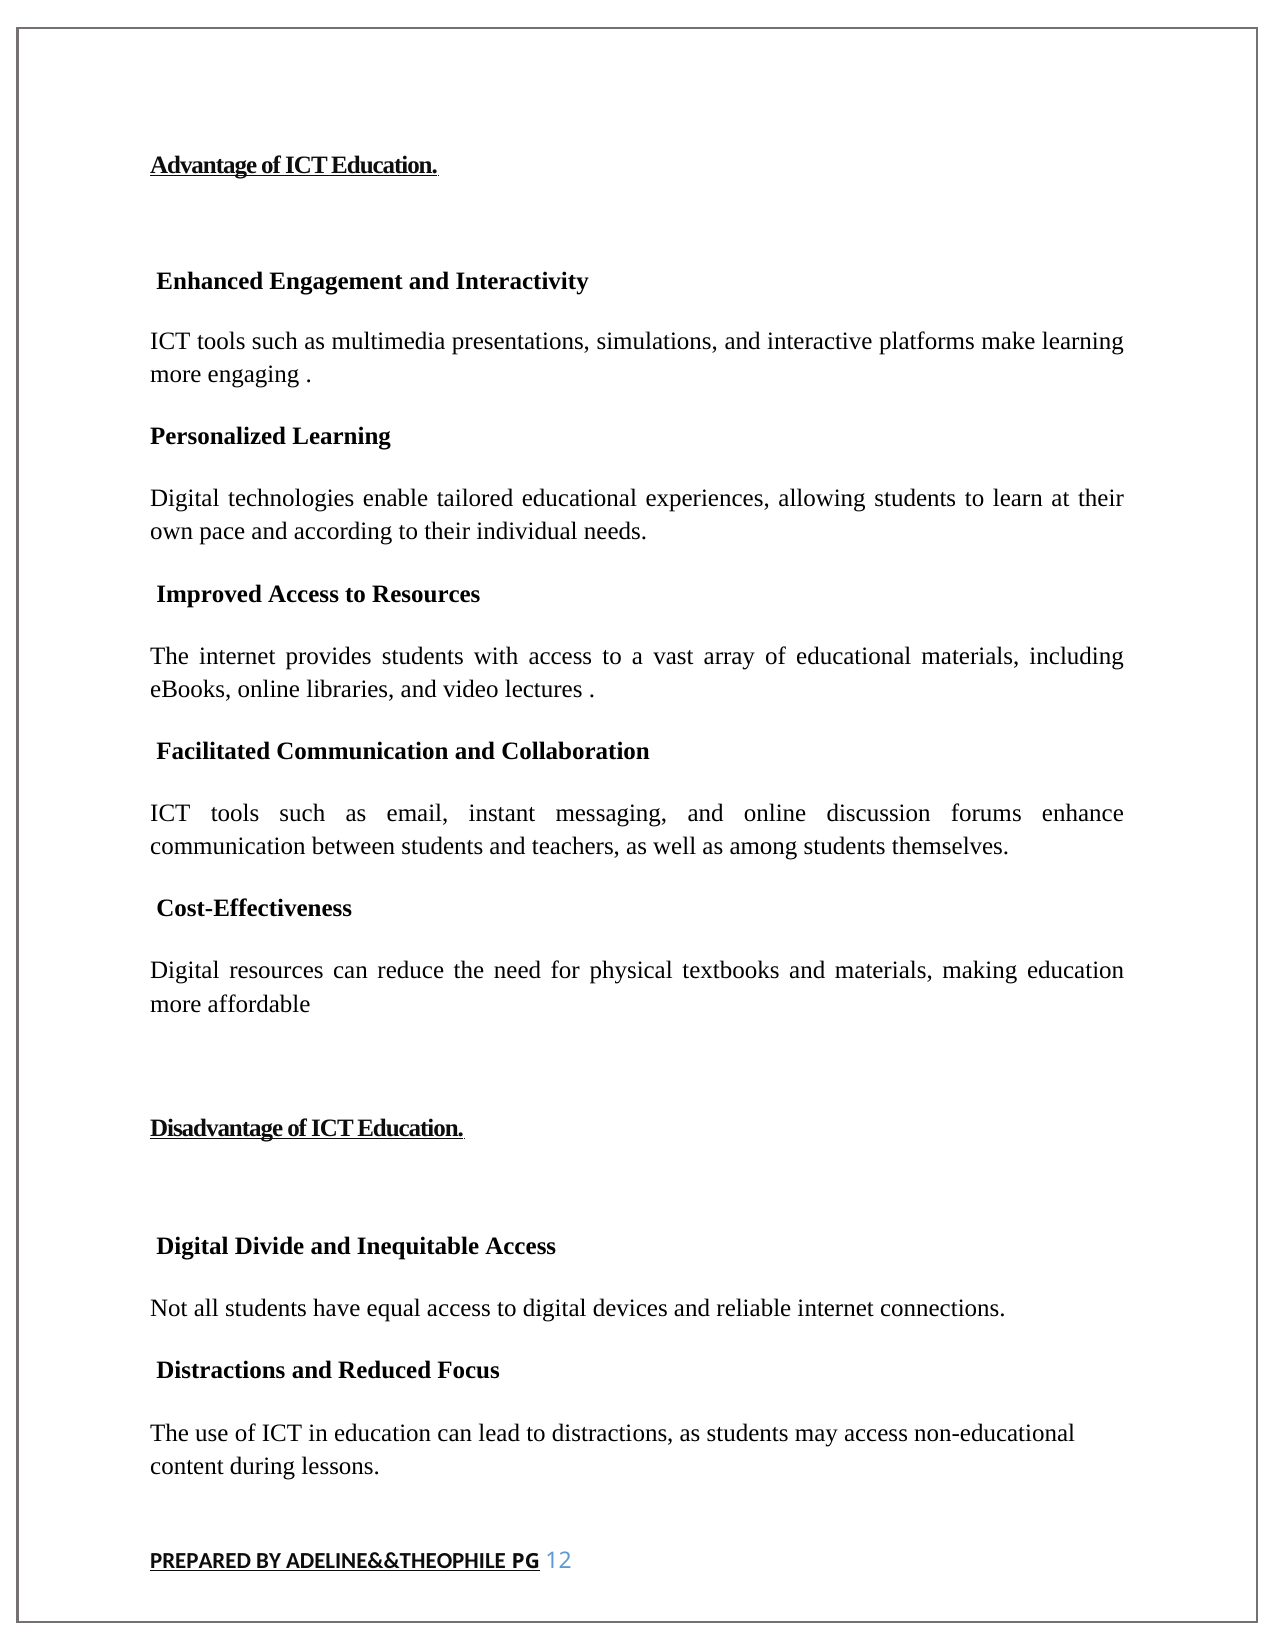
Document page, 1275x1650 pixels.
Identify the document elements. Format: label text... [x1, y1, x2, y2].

text The internet provides students with access to a vast array of educational materials, including eBooks, online libraries, and video lectures . [150, 641, 1125, 703]
text ICT tools such as multimedia presentations, simulations, and interactive platforms make learning more engaging . [150, 326, 1125, 388]
text The use of ICT in education can lead to distractions, as students may access non-educational content during lessons. ​ [150, 1418, 1125, 1479]
subtitle Personalized Learning [150, 421, 1125, 450]
subtitle Cost-Effectiveness [150, 893, 1125, 922]
subtitle Facilitated Communication and Collaboration [150, 736, 1125, 765]
text Enhanced Engagement and Interactivity [150, 266, 1125, 294]
subtitle Distractions and Reduced Focus [150, 1356, 1125, 1384]
text ICT tools such as email, instant messaging, and online discussion forums enhance communication between students and teachers, as well as among students themselves. [150, 798, 1125, 860]
text Digital resources can reduce the need for physical textbooks and materials, making education more affordable [150, 956, 1125, 1017]
subtitle Improved Access to Resources [150, 579, 1125, 607]
subtitle Digital Divide and Inequitable Access [150, 1231, 1125, 1260]
title Disadvantage of ICT Education. [150, 1113, 1125, 1142]
text Not all students have equal access to digital devices and reliable internet connections. [150, 1293, 1125, 1322]
text Digital technologies enable tailored educational experiences, allowing students to learn at their own pace and according to their individual needs. [150, 483, 1125, 545]
text Advantage of ICT Education. [150, 150, 1125, 179]
